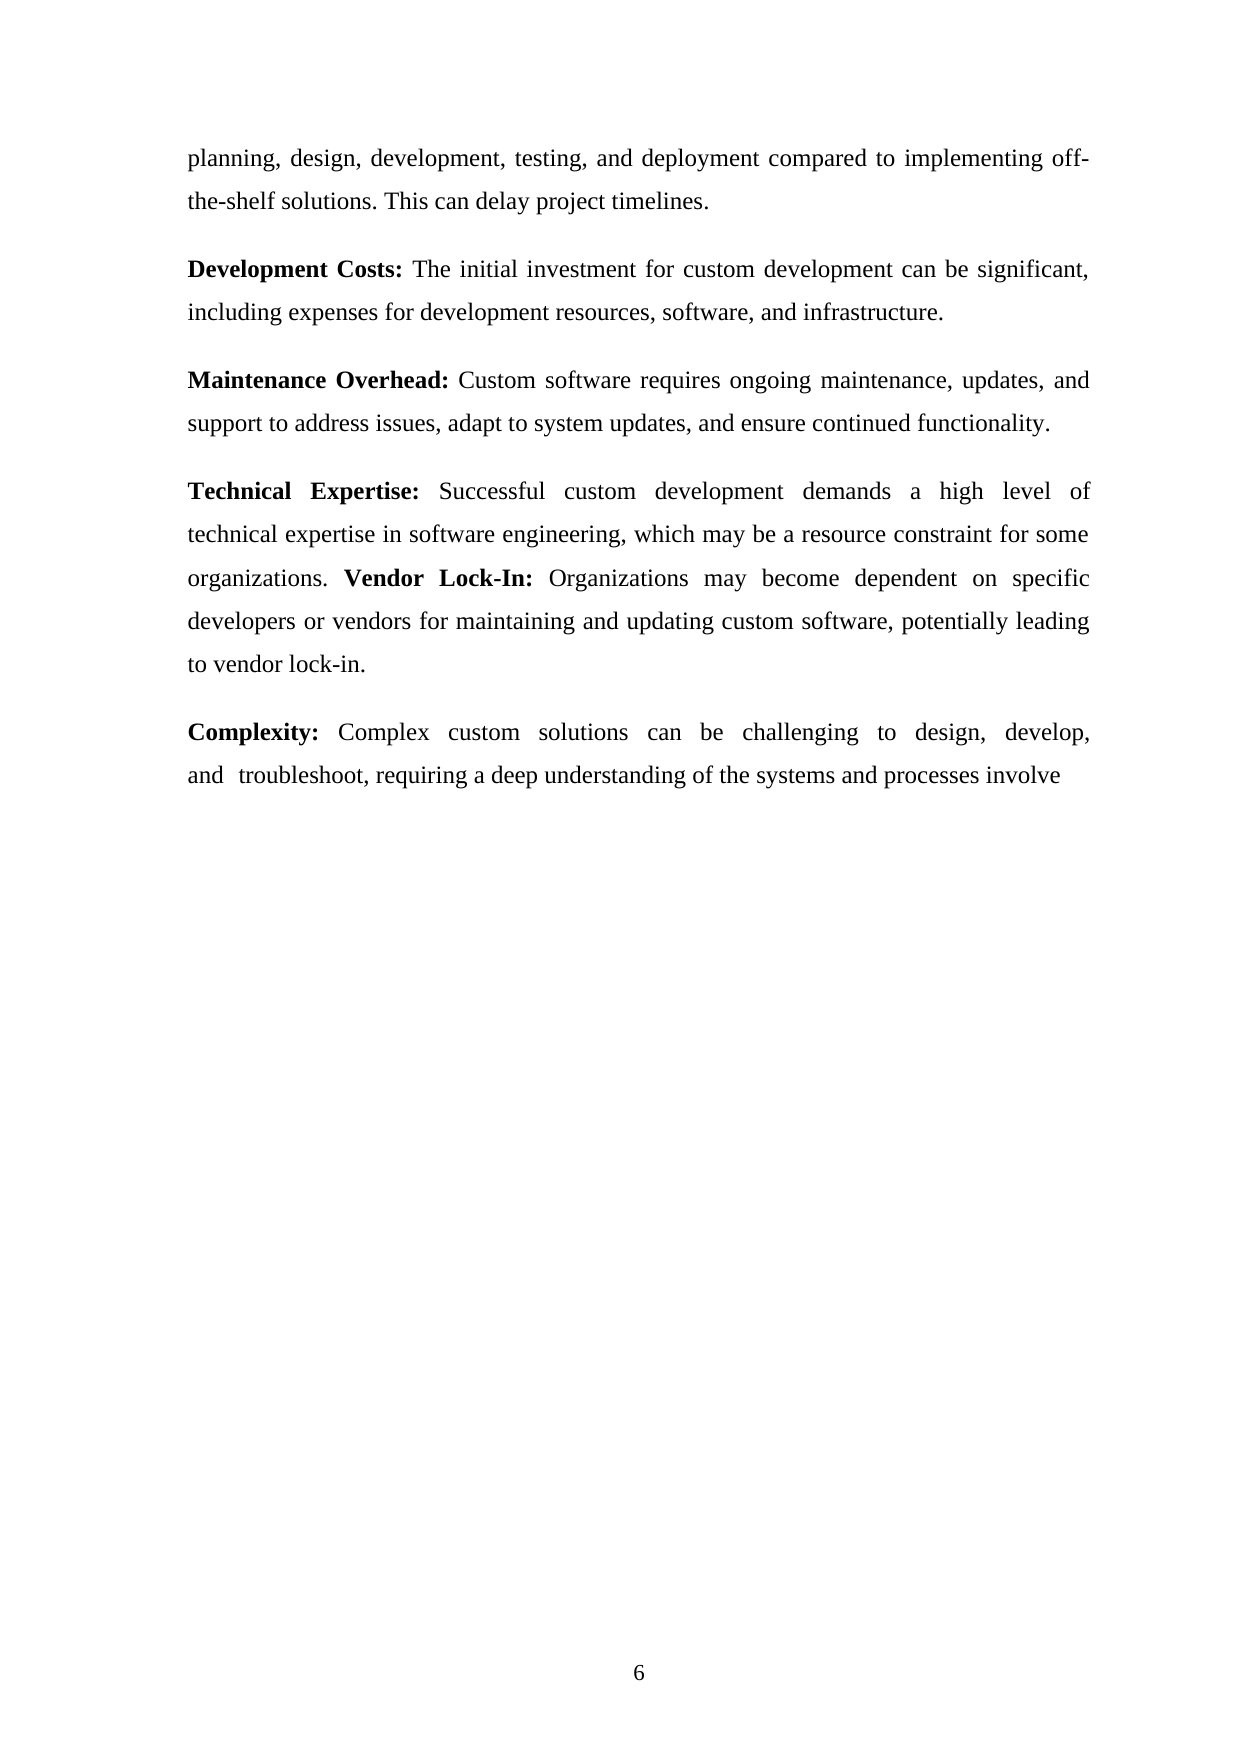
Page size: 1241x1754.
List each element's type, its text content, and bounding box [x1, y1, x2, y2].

text Complexity: Complex custom solutions can be challenging to design, develop, and troubleshoot, requiring a deep understanding of the systems and processes involve [187, 717, 1090, 789]
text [187, 143, 1090, 214]
text Maintenance Overhead: Custom software requires ongoing maintenance, updates, and support to address issues, adapt to system updates, and ensure continued functionality. [187, 365, 1090, 437]
text Technical Expertise: Successful custom development demands a high level of technical expertise in software engineering, which may be a resource constraint for some organizations. Vendor Lock-In: Organizations may become dependent on specific developers or vendors for maintaining and updating custom software, potentially leading to vendor lock-in. [187, 476, 1090, 678]
text Development Costs: The initial investment for custom development can be significant, including expenses for development resources, software, and infrastructure. [187, 254, 1090, 326]
